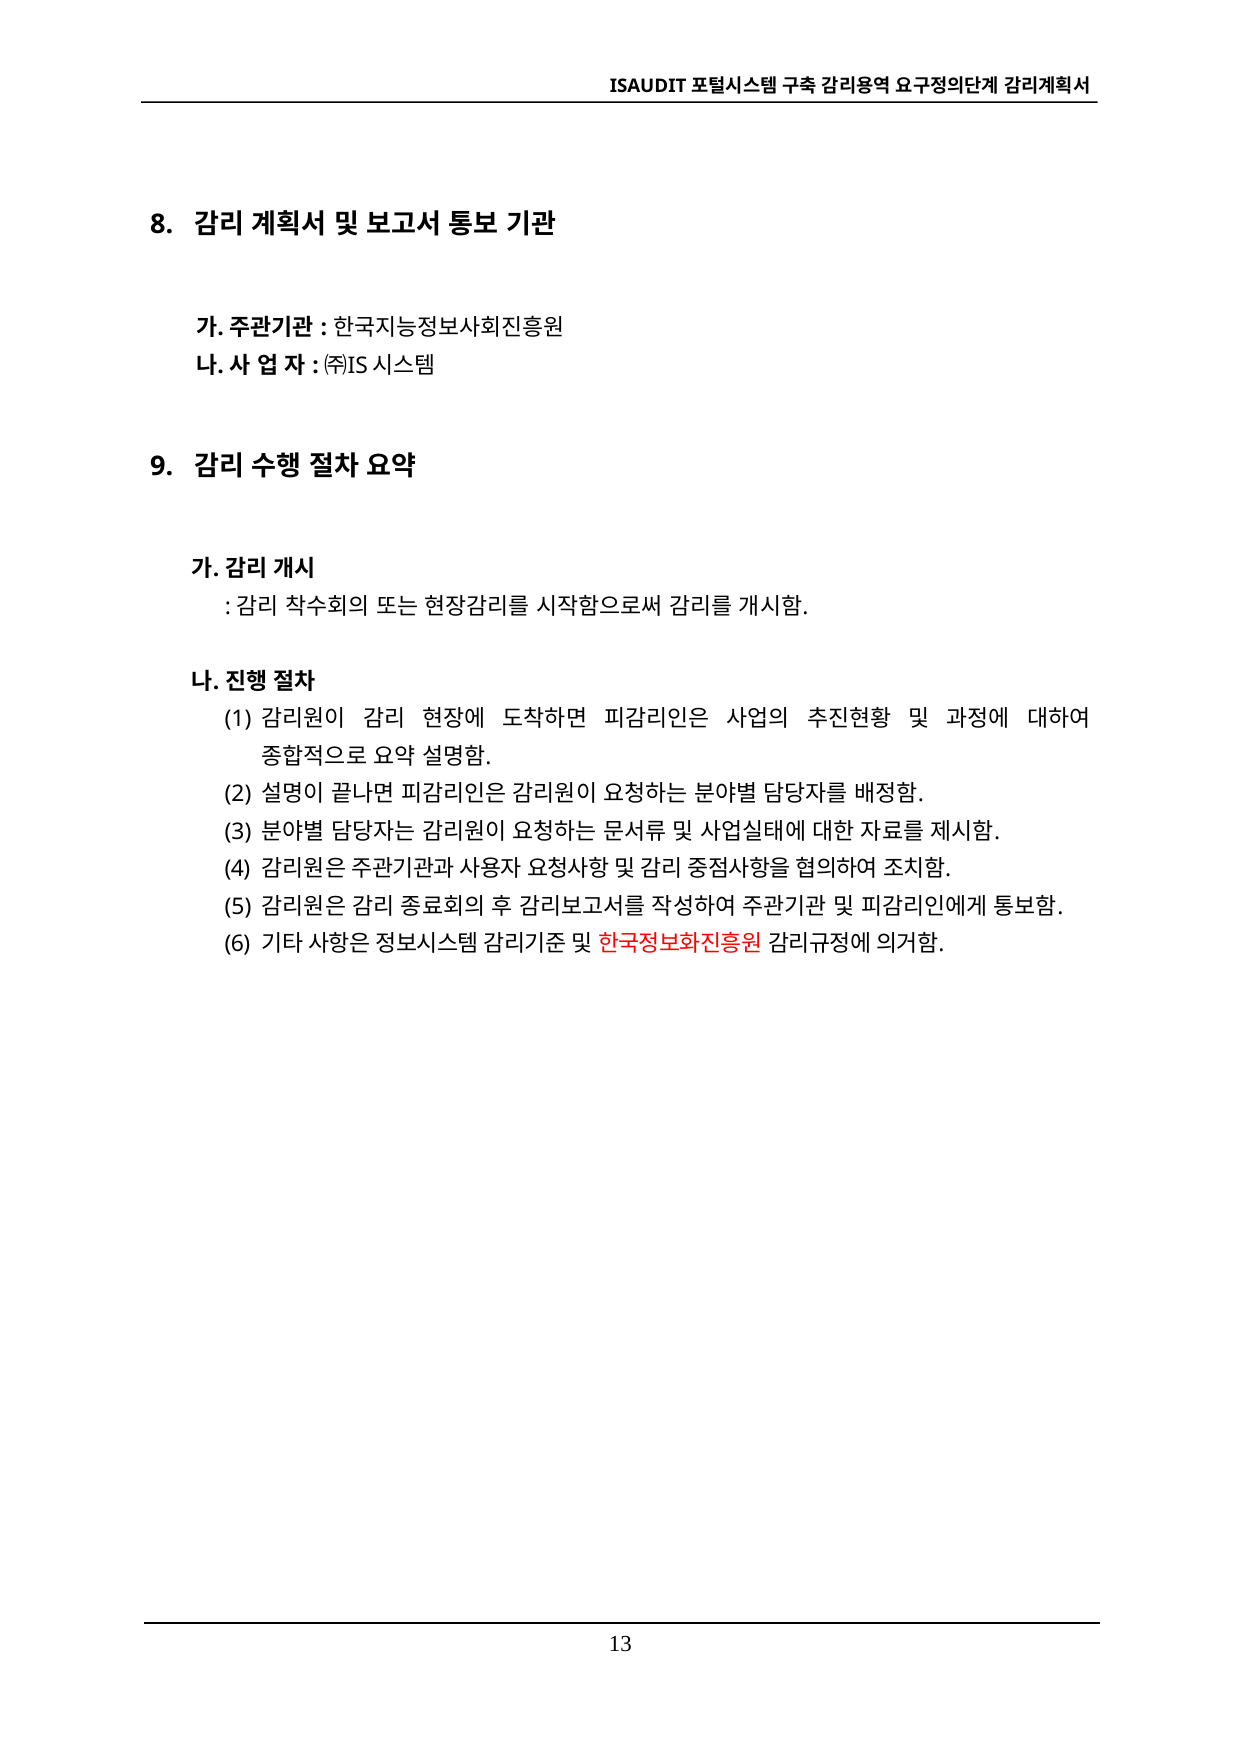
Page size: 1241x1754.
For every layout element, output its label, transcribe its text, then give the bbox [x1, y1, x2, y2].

text 나. 진행 절차 [192, 661, 1069, 698]
list 감리원은 감리 종료회의 후 감리보고서를 작성하여 주관기관 및 피감리인에게 통보함. [224, 886, 1090, 923]
list 감리 수행 절차 요약 [150, 426, 1069, 501]
list 감리원이 감리 현장에 도착하면 피감리인은 사업의 추진현황 및 과정에 대하여 종합적으로 요약 설명함. [224, 698, 1090, 773]
list 분야별 담당자는 감리원이 요청하는 문서류 및 사업실태에 대한 자료를 제시함. [224, 811, 1090, 848]
list 설명이 끝나면 피감리인은 감리원이 요청하는 분야별 담당자를 배정함. [224, 773, 1090, 811]
text : 감리 착수회의 또는 현장감리를 시작함으로써 감리를 개시함. [224, 586, 1090, 623]
list 기타 사항은 정보시스템 감리기준 및 한국정보화진흥원 감리규정에 의거함. [224, 923, 1090, 961]
list 감리 계획서 및 보고서 통보 기관 [150, 184, 1069, 259]
text 나. 사 업 자 : ㈜IS시스템 [196, 344, 1069, 382]
list 감리원은 주관기관과 사용자 요청사항 및 감리 중점사항을 협의하여 조치함. [224, 848, 1090, 886]
text 가. 주관기관 : 한국지능정보사회진흥원 [196, 307, 1069, 344]
text 가. 감리 개시 [192, 548, 1069, 586]
